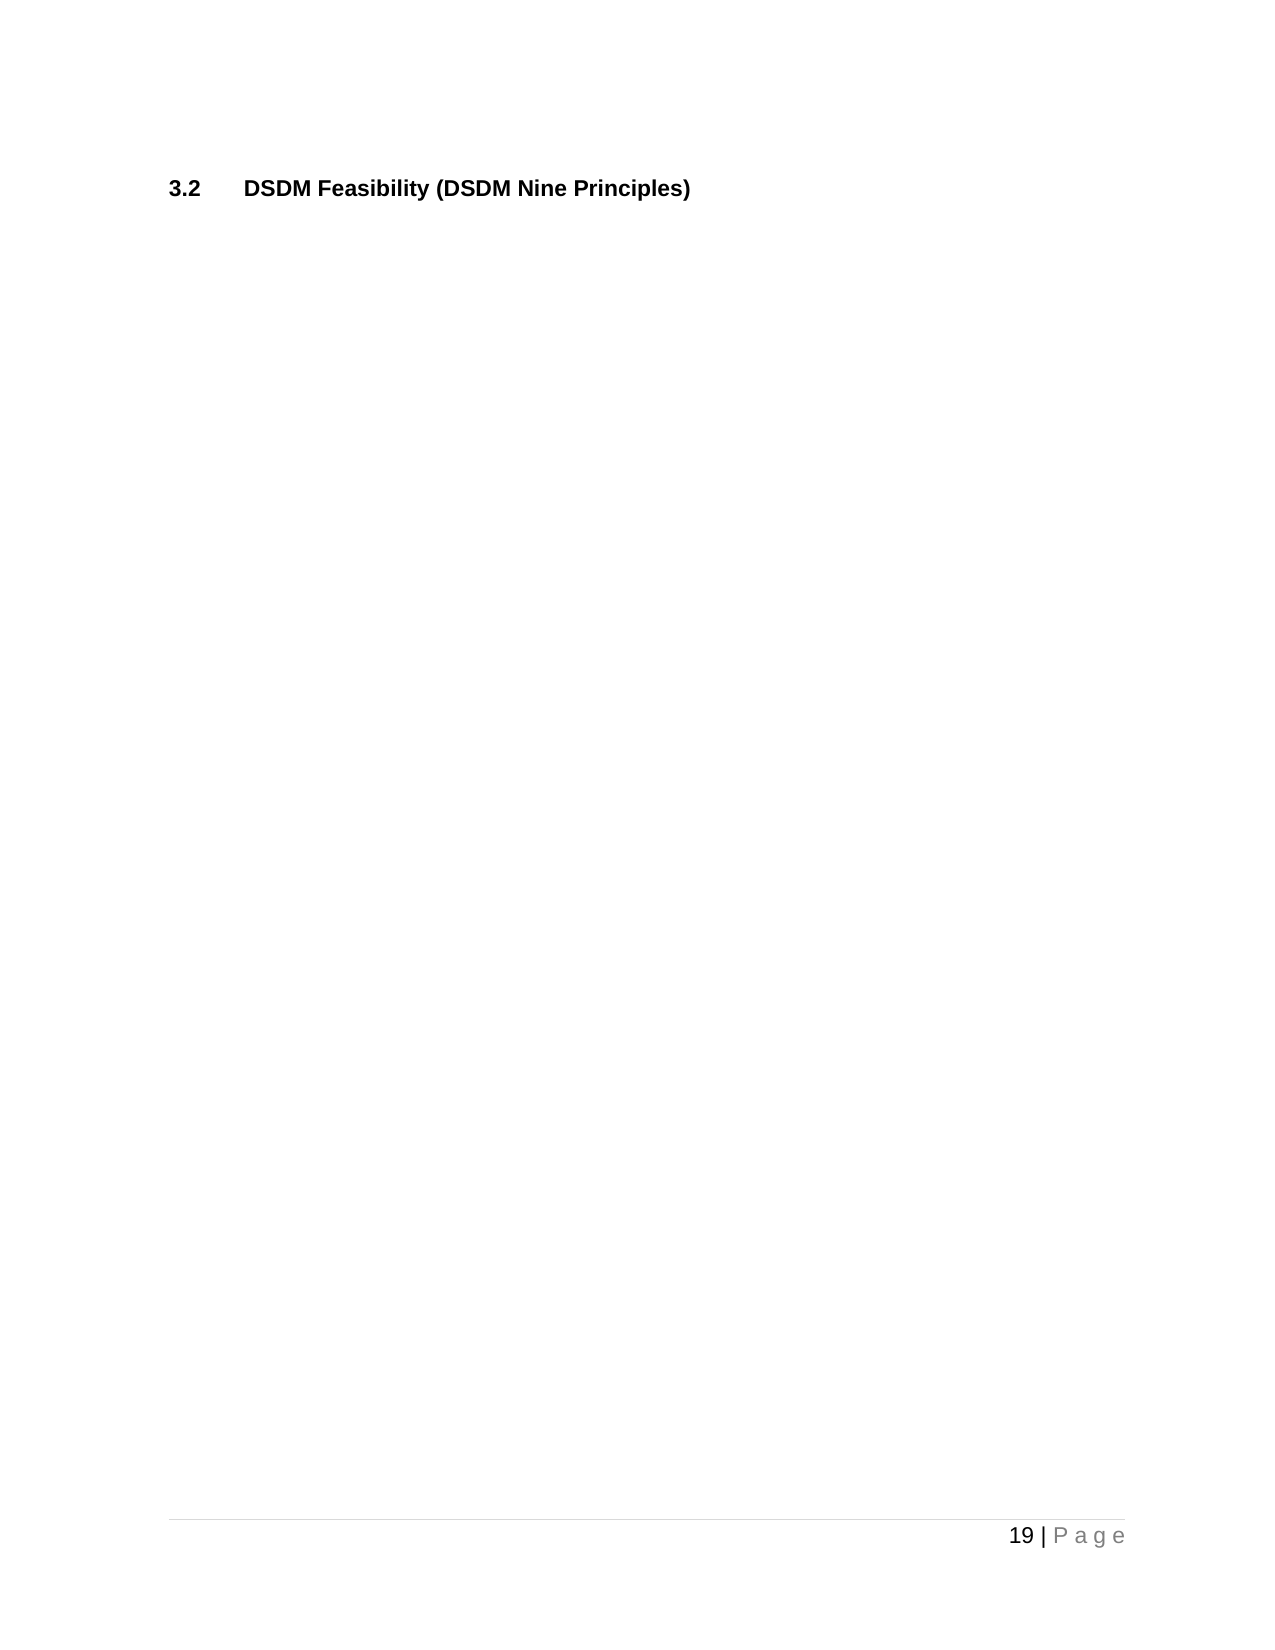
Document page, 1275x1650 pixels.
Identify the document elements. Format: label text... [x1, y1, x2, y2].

subtitle DSDM Feasibility (DSDM Nine Principles) [169, 175, 1125, 201]
